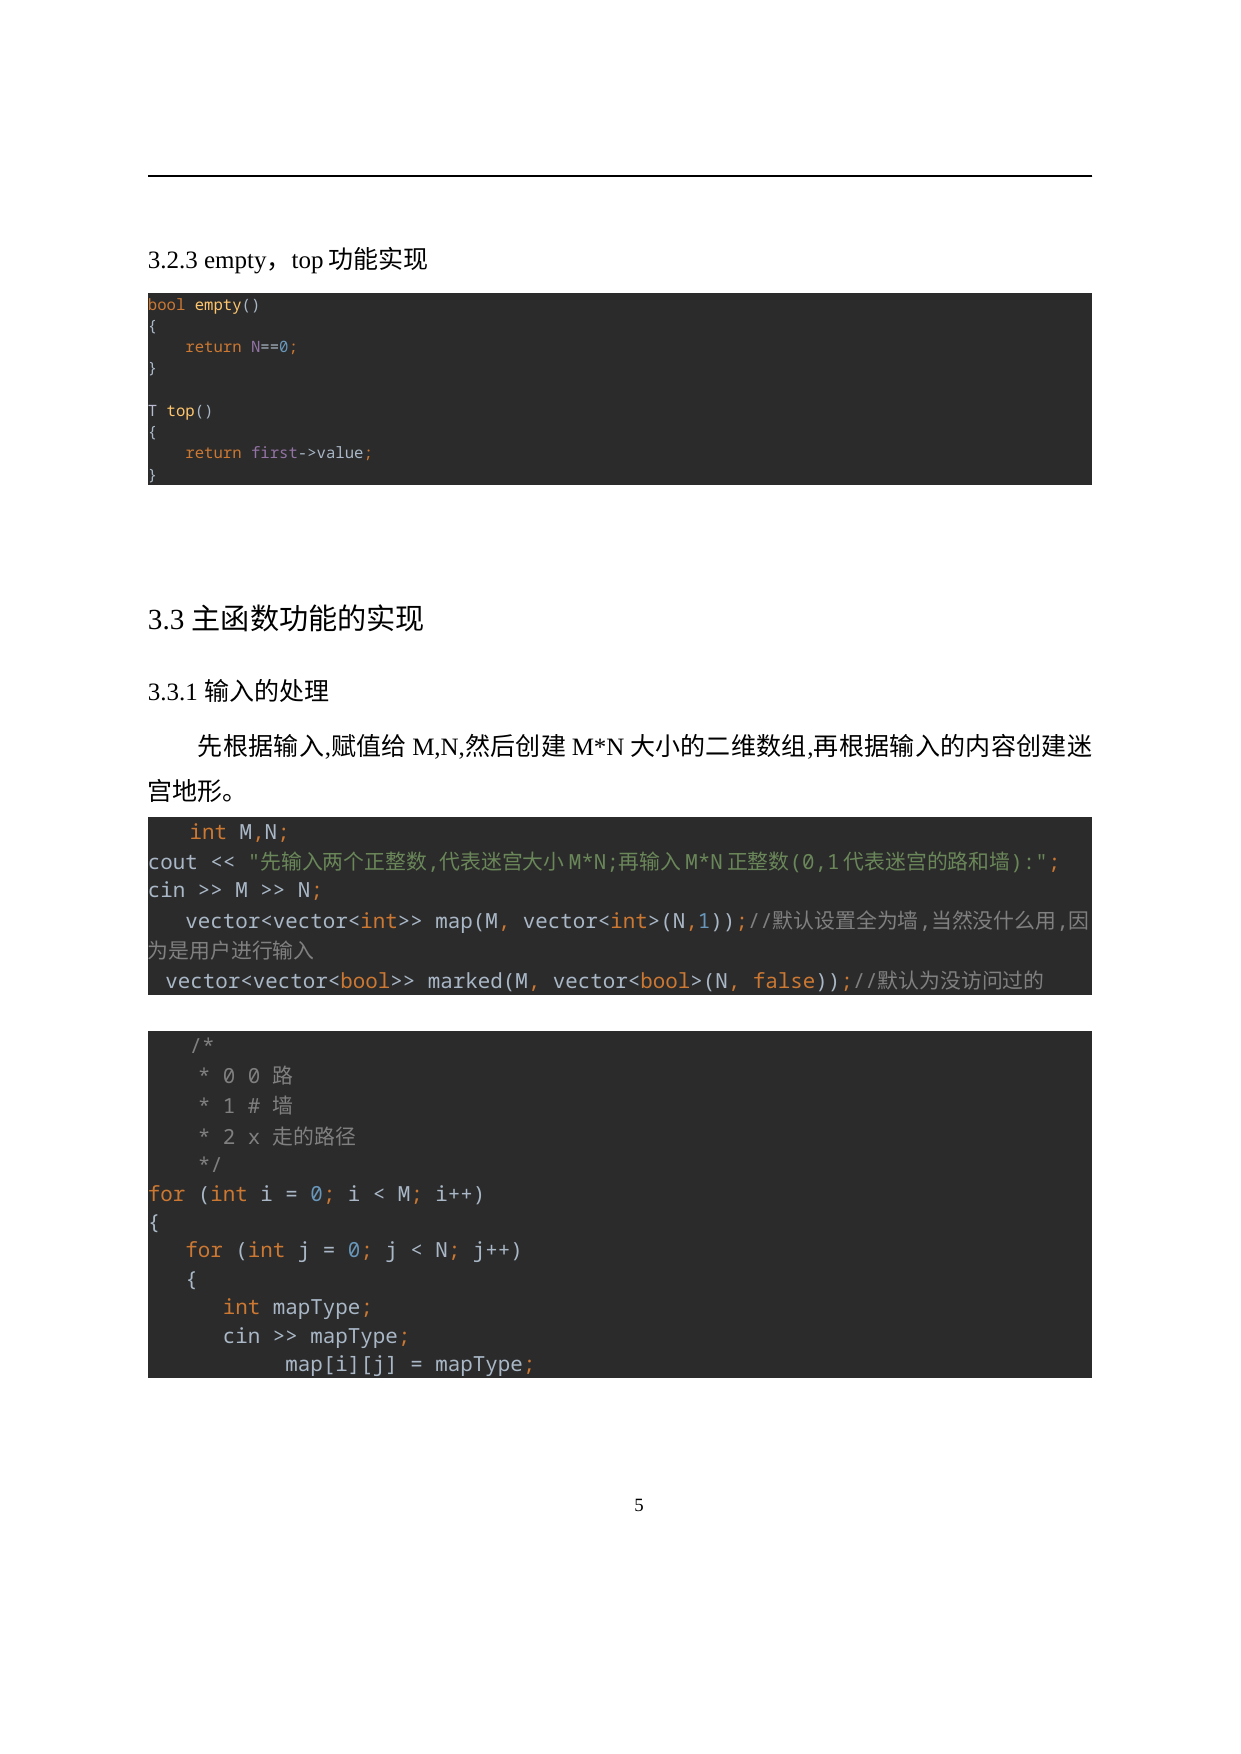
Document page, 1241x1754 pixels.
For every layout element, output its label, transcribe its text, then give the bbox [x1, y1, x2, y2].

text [148, 1031, 1092, 1378]
subtitle 3.3.1 输入的处理 [148, 672, 1092, 708]
subtitle 3.2.3 empty，top功能实现 [148, 239, 1092, 275]
text 先根据输入,赋值给M,N,然后创建M*N大小的二维数组,再根据输入的内容创建迷宫地形。 [148, 726, 1092, 808]
text int M,N; cout << "先输入两个正整数,代表迷宫大小M*N;再输入M*N正整数(0,1代表迷宫的路和墙):"; cin >> M >> N; vector<vector<int>> map(M, vector<int>(N,1));//默认设置全为墙,当然没什么用,因为是用户进行输入 vector<vector<bool>> marked(M, vector<bool>(N, false));//默认为没访问过的 [148, 817, 1092, 995]
subtitle 3.3 主函数功能的实现 [148, 596, 1092, 638]
text bool empty() { return N==0; } T top() { return first->value; } [148, 293, 1092, 485]
